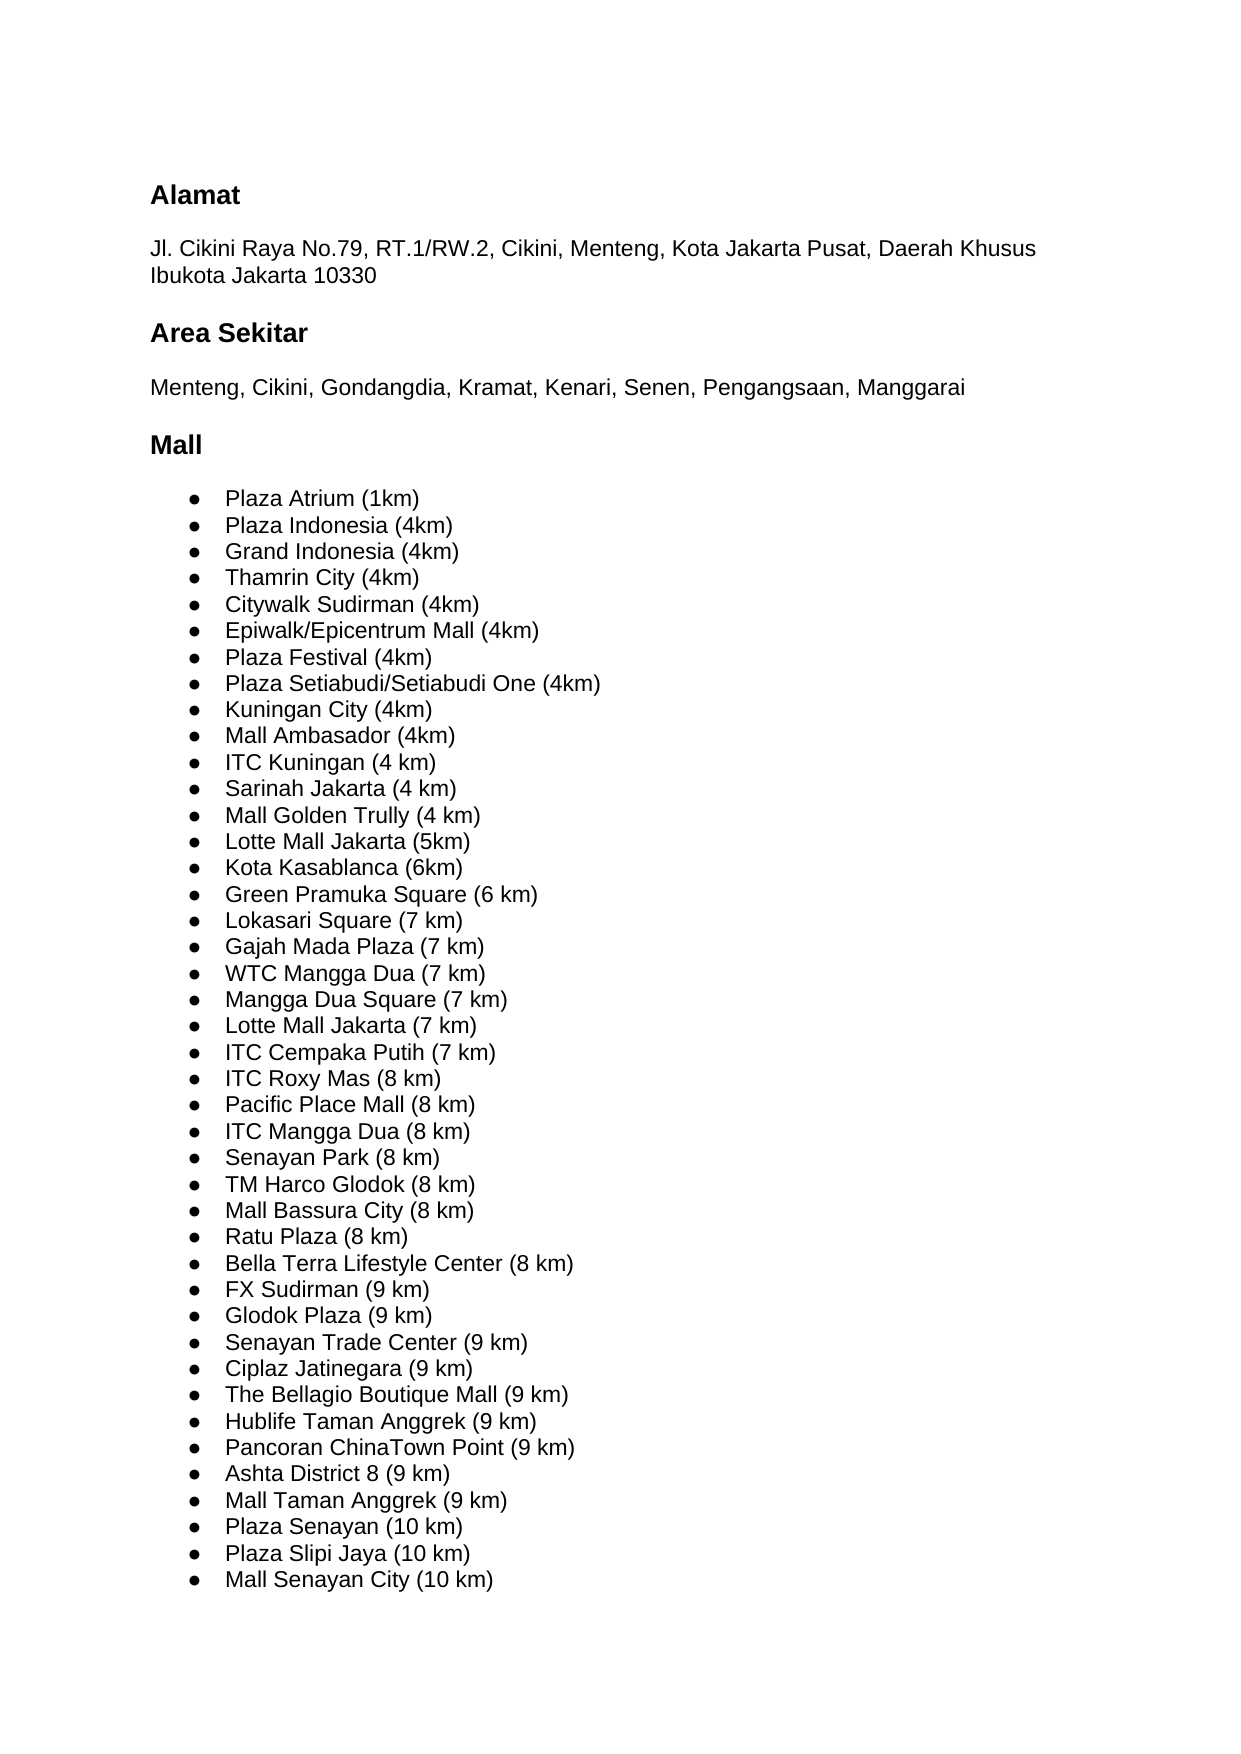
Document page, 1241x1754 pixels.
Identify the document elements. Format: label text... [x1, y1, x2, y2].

list Green Pramuka Square (6 km) [187, 881, 1090, 907]
list ITC Cempaka Putih (7 km) [187, 1039, 1090, 1065]
list Glodok Plaza (9 km) [187, 1302, 1090, 1329]
list ITC Kuningan (4 km) [187, 749, 1090, 775]
list Ratu Plaza (8 km) [187, 1223, 1090, 1249]
list Gajah Mada Plaza (7 km) [187, 933, 1090, 960]
list ITC Roxy Mas (8 km) [187, 1065, 1090, 1091]
list Hublife Taman Anggrek (9 km) [187, 1408, 1090, 1434]
list Thamrin City (4km) [187, 564, 1090, 591]
list Lotte Mall Jakarta (7 km) [187, 1012, 1090, 1039]
list Senayan Park (8 km) [187, 1144, 1090, 1171]
list Plaza Atrium (1km) [187, 485, 1090, 512]
list The Bellagio Boutique Mall (9 km) [187, 1381, 1090, 1408]
text Jl. Cikini Raya No.79, RT.1/RW.2, Cikini, Menteng, Kota Jakarta Pusat, Daerah Khusus Ibukota Jakarta 10330 [150, 235, 1090, 288]
list Pancoran ChinaTown Point (9 km) [187, 1434, 1090, 1460]
list Lotte Mall Jakarta (5km) [187, 828, 1090, 854]
list ITC Mangga Dua (8 km) [187, 1118, 1090, 1144]
list Plaza Indonesia (4km) [187, 512, 1090, 538]
list FX Sudirman (9 km) [187, 1276, 1090, 1302]
list Ashta District 8 (9 km) [187, 1460, 1090, 1487]
list TM Harco Glodok (8 km) [187, 1171, 1090, 1197]
list Plaza Festival (4km) [187, 643, 1090, 670]
list Mall Taman Anggrek (9 km) [187, 1487, 1090, 1513]
list Plaza Setiabudi/Setiabudi One (4km) [187, 670, 1090, 696]
subtitle Area Sekitar [150, 317, 1090, 348]
text Menteng, Cikini, Gondangdia, Kramat, Kenari, Senen, Pengangsaan, Manggarai [150, 373, 1090, 400]
list Ciplaz Jatinegara (9 km) [187, 1355, 1090, 1381]
list Mall Senayan City (10 km) [187, 1566, 1090, 1592]
list Plaza Slipi Jaya (10 km) [187, 1539, 1090, 1566]
list Kuningan City (4km) [187, 696, 1090, 722]
list Mall Golden Trully (4 km) [187, 802, 1090, 828]
list Plaza Senayan (10 km) [187, 1513, 1090, 1539]
subtitle Alamat [150, 179, 1090, 210]
list Pacific Place Mall (8 km) [187, 1091, 1090, 1118]
list Citywalk Sudirman (4km) [187, 591, 1090, 617]
list Bella Terra Lifestyle Center (8 km) [187, 1249, 1090, 1276]
list Lokasari Square (7 km) [187, 907, 1090, 933]
list Senayan Trade Center (9 km) [187, 1329, 1090, 1355]
list Mall Ambasador (4km) [187, 722, 1090, 749]
list Epiwalk/Epicentrum Mall (4km) [187, 617, 1090, 643]
list Mall Bassura City (8 km) [187, 1197, 1090, 1223]
list WTC Mangga Dua (7 km) [187, 960, 1090, 986]
subtitle Mall [150, 429, 1090, 460]
list Mangga Dua Square (7 km) [187, 986, 1090, 1012]
list Kota Kasablanca (6km) [187, 854, 1090, 881]
list Sarinah Jakarta (4 km) [187, 775, 1090, 802]
list Grand Indonesia (4km) [187, 538, 1090, 564]
